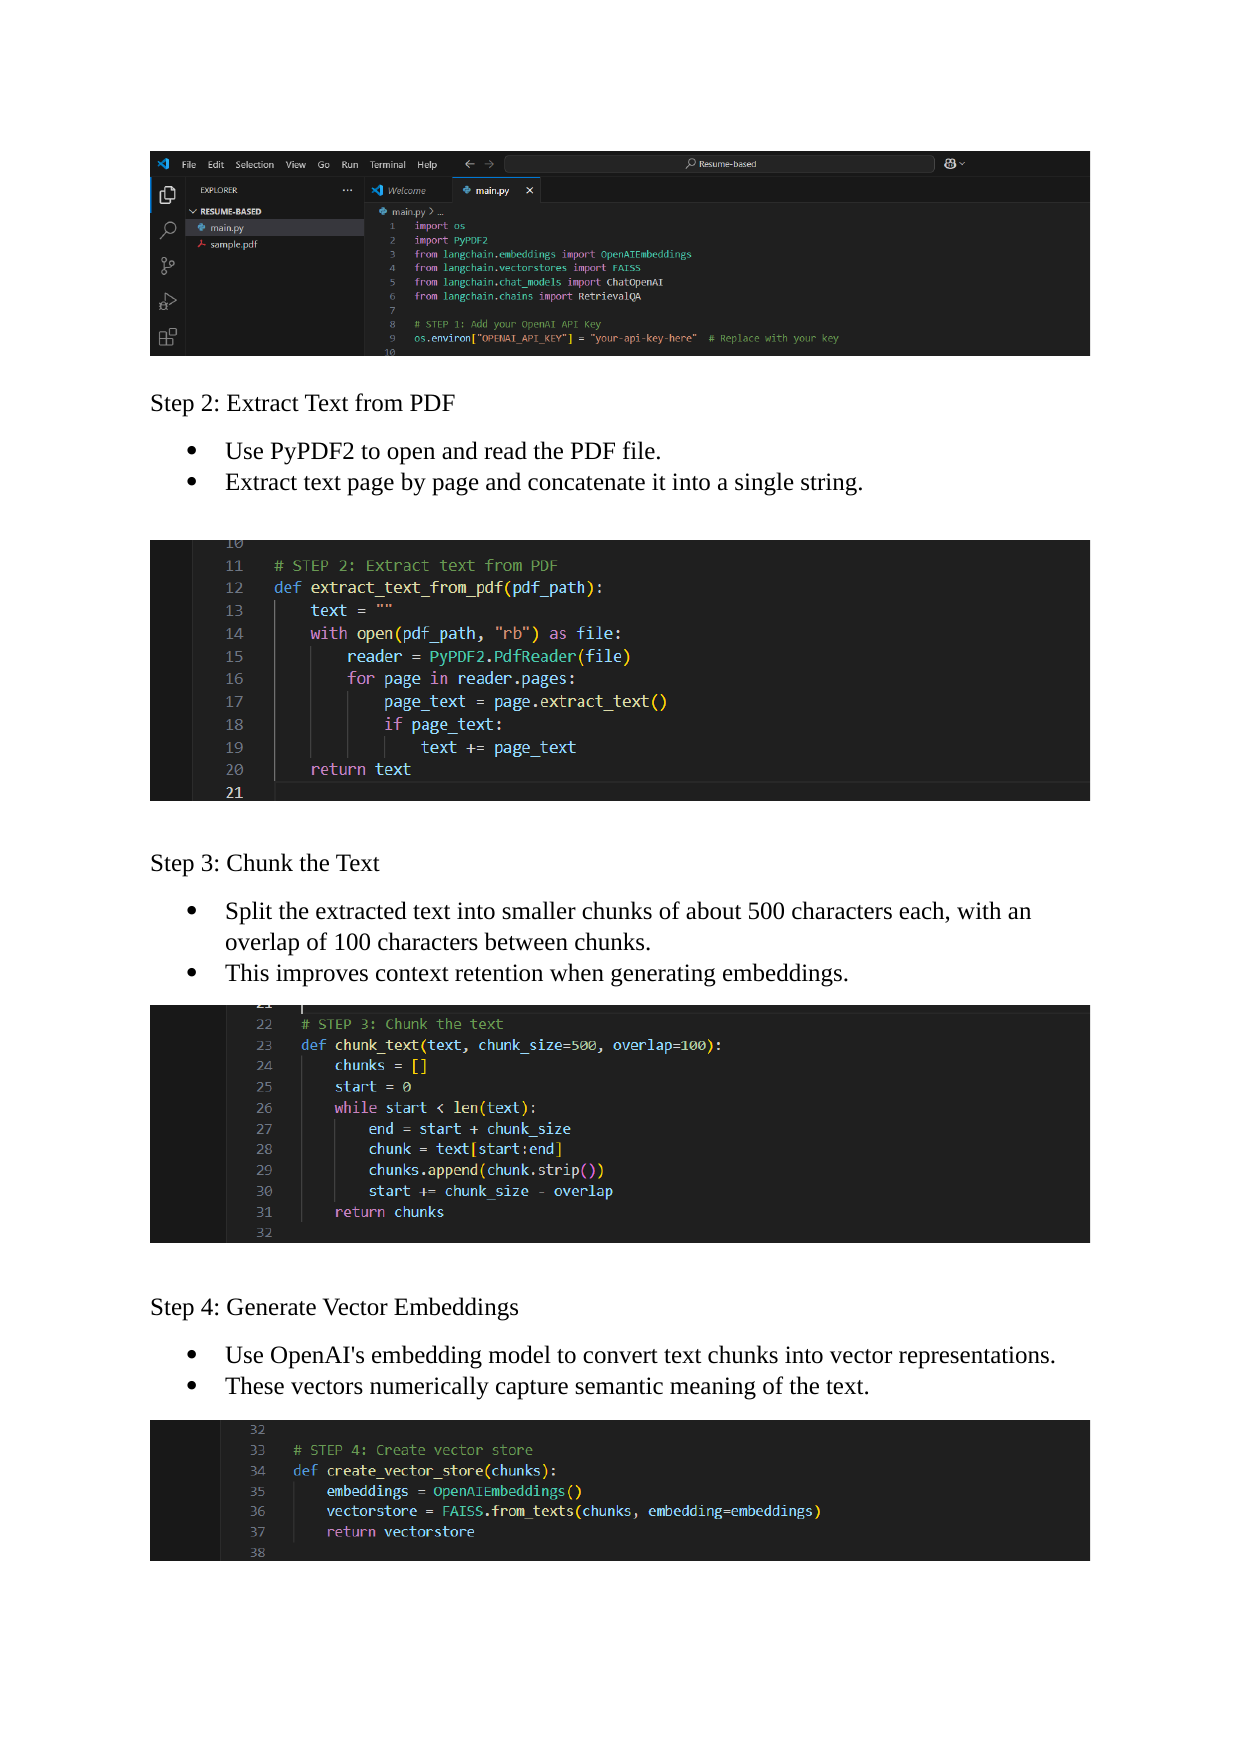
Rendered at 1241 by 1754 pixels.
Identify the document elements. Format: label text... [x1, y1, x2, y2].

picture [150, 151, 1091, 356]
picture [150, 1005, 1091, 1243]
text Step 2: Extract Text from PDF [150, 388, 1090, 417]
list Extract text page by page and concatenate it into a single string. [187, 467, 1090, 496]
picture [150, 1420, 1091, 1561]
list This improves context retention when generating embeddings. [187, 958, 1090, 987]
text Step 4: Generate Vector Embeddings [150, 1292, 1090, 1321]
text Step 3: Chunk the Text [150, 848, 1090, 877]
list These vectors numerically capture semantic meaning of the text. [187, 1371, 1090, 1399]
list Use PyPDF2 to open and read the PDF file. [187, 436, 1090, 465]
picture [150, 540, 1091, 801]
list Use OpenAI's embedding model to convert text chunks into vector representations. [187, 1340, 1090, 1368]
list Split the extracted text into smaller chunks of about 500 characters each, with an overlap of 100 characters between chunks. [187, 896, 1090, 956]
